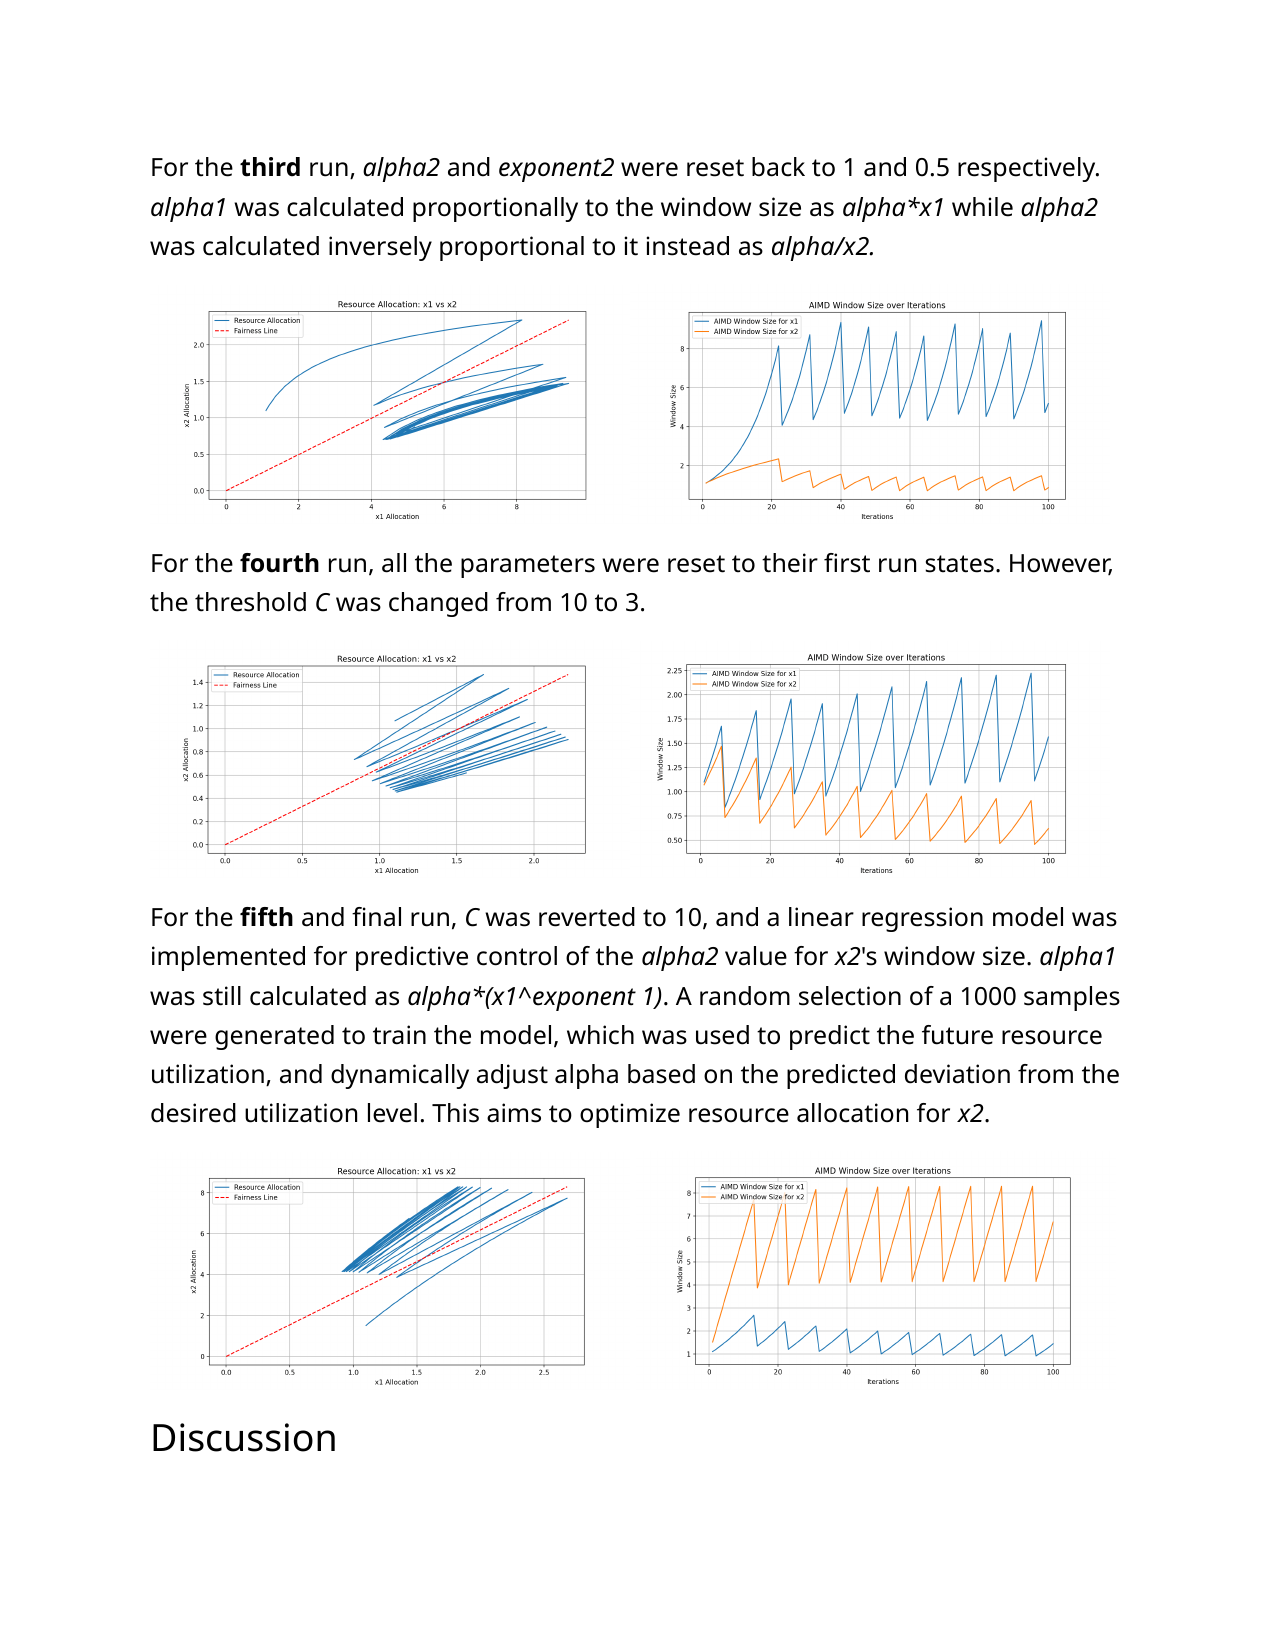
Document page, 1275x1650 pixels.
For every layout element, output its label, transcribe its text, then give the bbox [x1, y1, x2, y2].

picture [636, 1151, 1117, 1390]
picture [150, 640, 1110, 878]
picture [150, 284, 1110, 524]
text Discussion [150, 1411, 1125, 1462]
text For the third run, alpha2 and exponent2 were reset back to 1 and 0.5 respectively. alpha1 was calculated proportionally to the window size as alpha*x1 while alpha2 was calculated inversely proportional to it instead as alpha/x2. [150, 150, 1125, 262]
text For the fifth and final run, C was reverted to 10, and a linear regression model was implemented for predictive control of the alpha2 value for x2's window size. alpha1 was still calculated as alpha*(x1^exponent 1). A random selection of a 1000 samples were generated to train the model, which was used to predict the future resource utilization, and dynamically adjust alpha based on the predicted deviation from the desired utilization level. This aims to optimize resource allocation for x2. [150, 900, 1125, 1130]
picture [150, 1152, 630, 1390]
text For the fourth run, all the parameters were reset to their first run states. However, the threshold C was changed from 10 to 3. [150, 545, 1125, 619]
